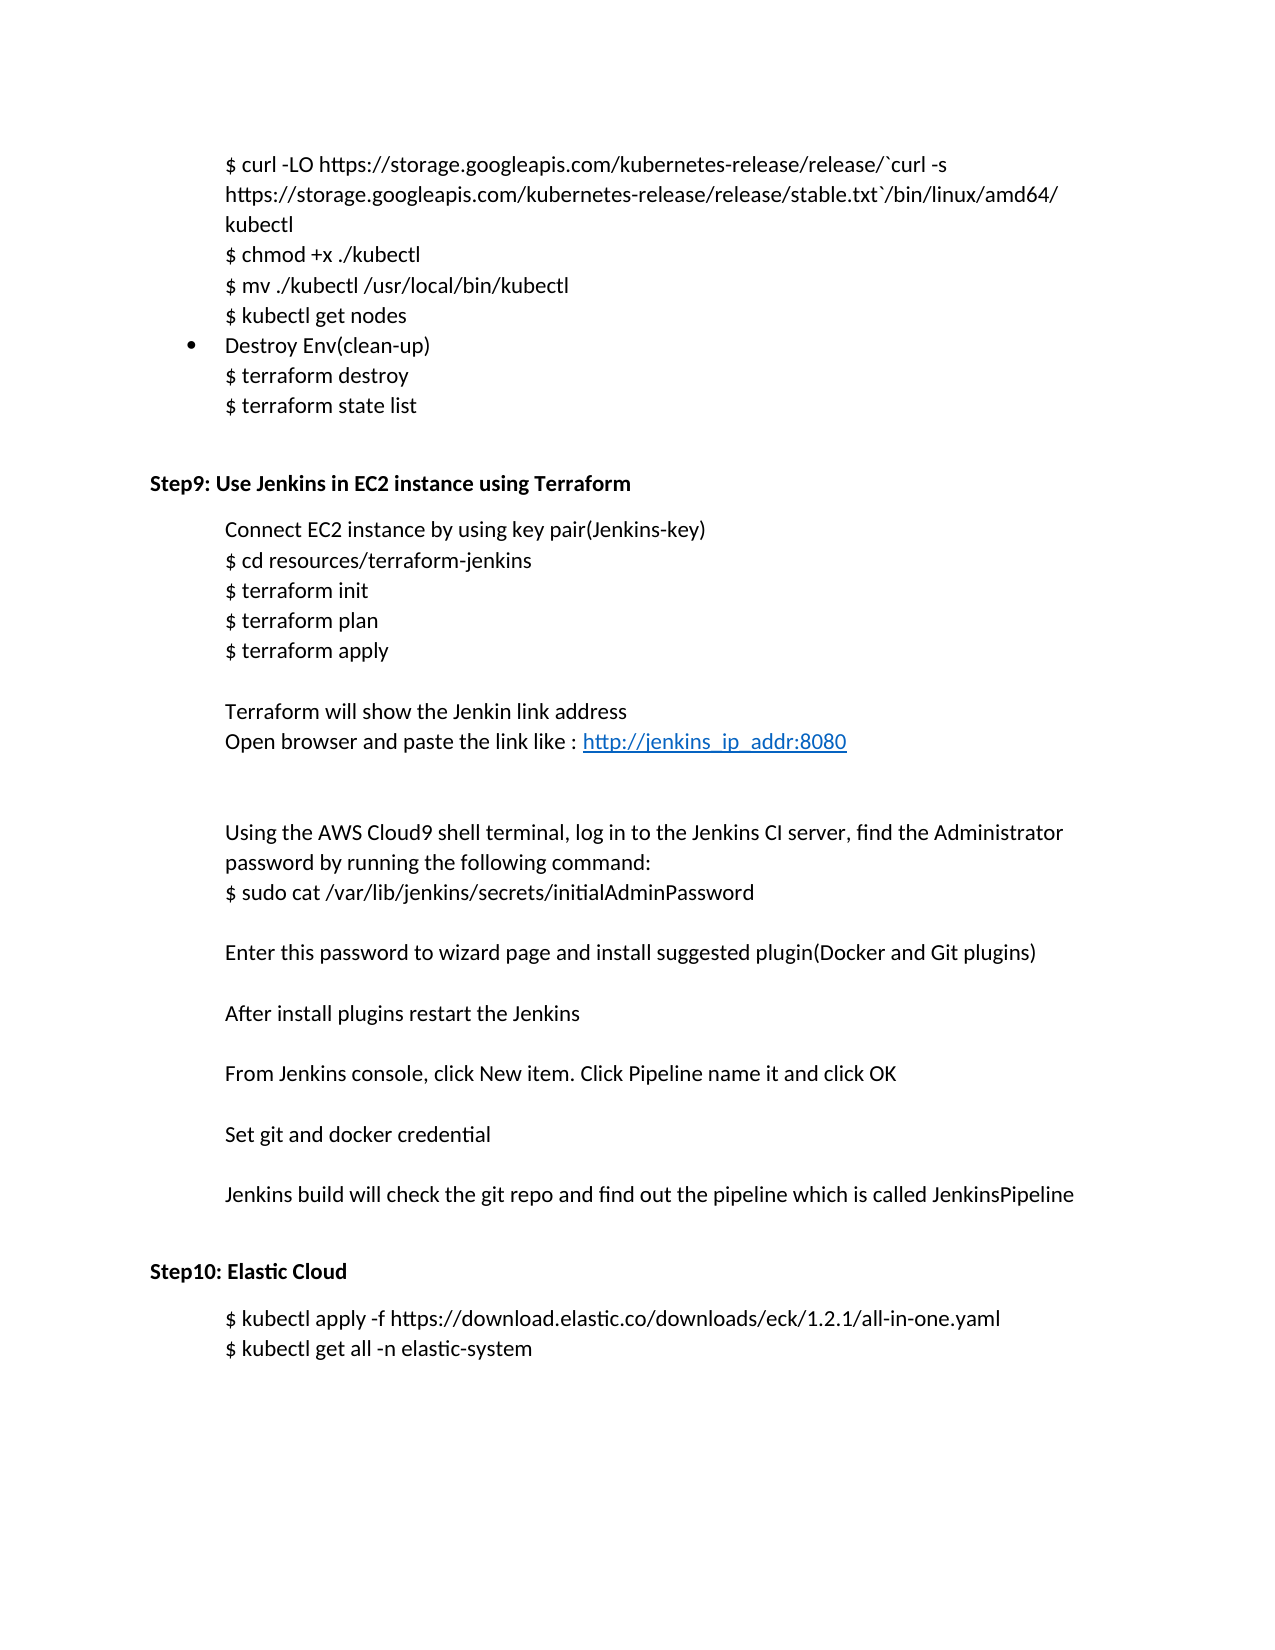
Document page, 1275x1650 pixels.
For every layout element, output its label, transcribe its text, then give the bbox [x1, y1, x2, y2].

list Connect EC2 instance by using key pair(Jenkins-key) [225, 516, 1125, 544]
list $ terraform init [225, 576, 1125, 604]
list Using the AWS Cloud9 shell terminal, log in to the Jenkins CI server, find the Administrator password by running the following command: [225, 818, 1125, 876]
list Jenkins build will check the git repo and find out the pipeline which is called JenkinsPipeline [225, 1180, 1125, 1208]
list $ curl -LO https://storage.googleapis.com/kubernetes-release/release/`curl -s https://storage.googleapis.com/kubernetes-release/release/stable.txt`/bin/linux/amd64/kubectl [225, 150, 1125, 238]
list $ sudo cat /var/lib/jenkins/secrets/initialAdminPassword [225, 878, 1125, 906]
text Step9: Use Jenkins in EC2 instance using Terraform [150, 469, 1125, 497]
list Enter this password to wizard page and install suggested plugin(Docker and Git plugins) [225, 938, 1125, 967]
list $ terraform apply [225, 636, 1125, 664]
list $ terraform plan [225, 606, 1125, 634]
list $ kubectl apply -f https://download.elastic.co/downloads/eck/1.2.1/all-in-one.yaml [225, 1304, 1125, 1332]
list $ kubectl get all -n elastic-system [225, 1334, 1125, 1362]
list From Jenkins console, click New item. Click Pipeline name it and click OK [225, 1059, 1125, 1087]
list $ cd resources/terraform-jenkins [225, 546, 1125, 574]
list Destroy Env(clean-up) [187, 331, 1125, 359]
list $ chmod +x ./kubectl [225, 241, 1125, 269]
list After install plugins restart the Jenkins [225, 999, 1125, 1027]
list $ terraform destroy [225, 361, 1125, 389]
list $ mv ./kubectl /usr/local/bin/kubectl [225, 271, 1125, 299]
list Terraform will show the Jenkin link address [225, 697, 1125, 725]
list Set git and docker credential [225, 1120, 1125, 1148]
list Open browser and paste the link like : http://jenkins_ip_addr:8080 [225, 727, 1125, 755]
list $ kubectl get nodes [225, 301, 1125, 329]
text Step10: Elastic Cloud [150, 1257, 1125, 1285]
list $ terraform state list [225, 392, 1125, 420]
